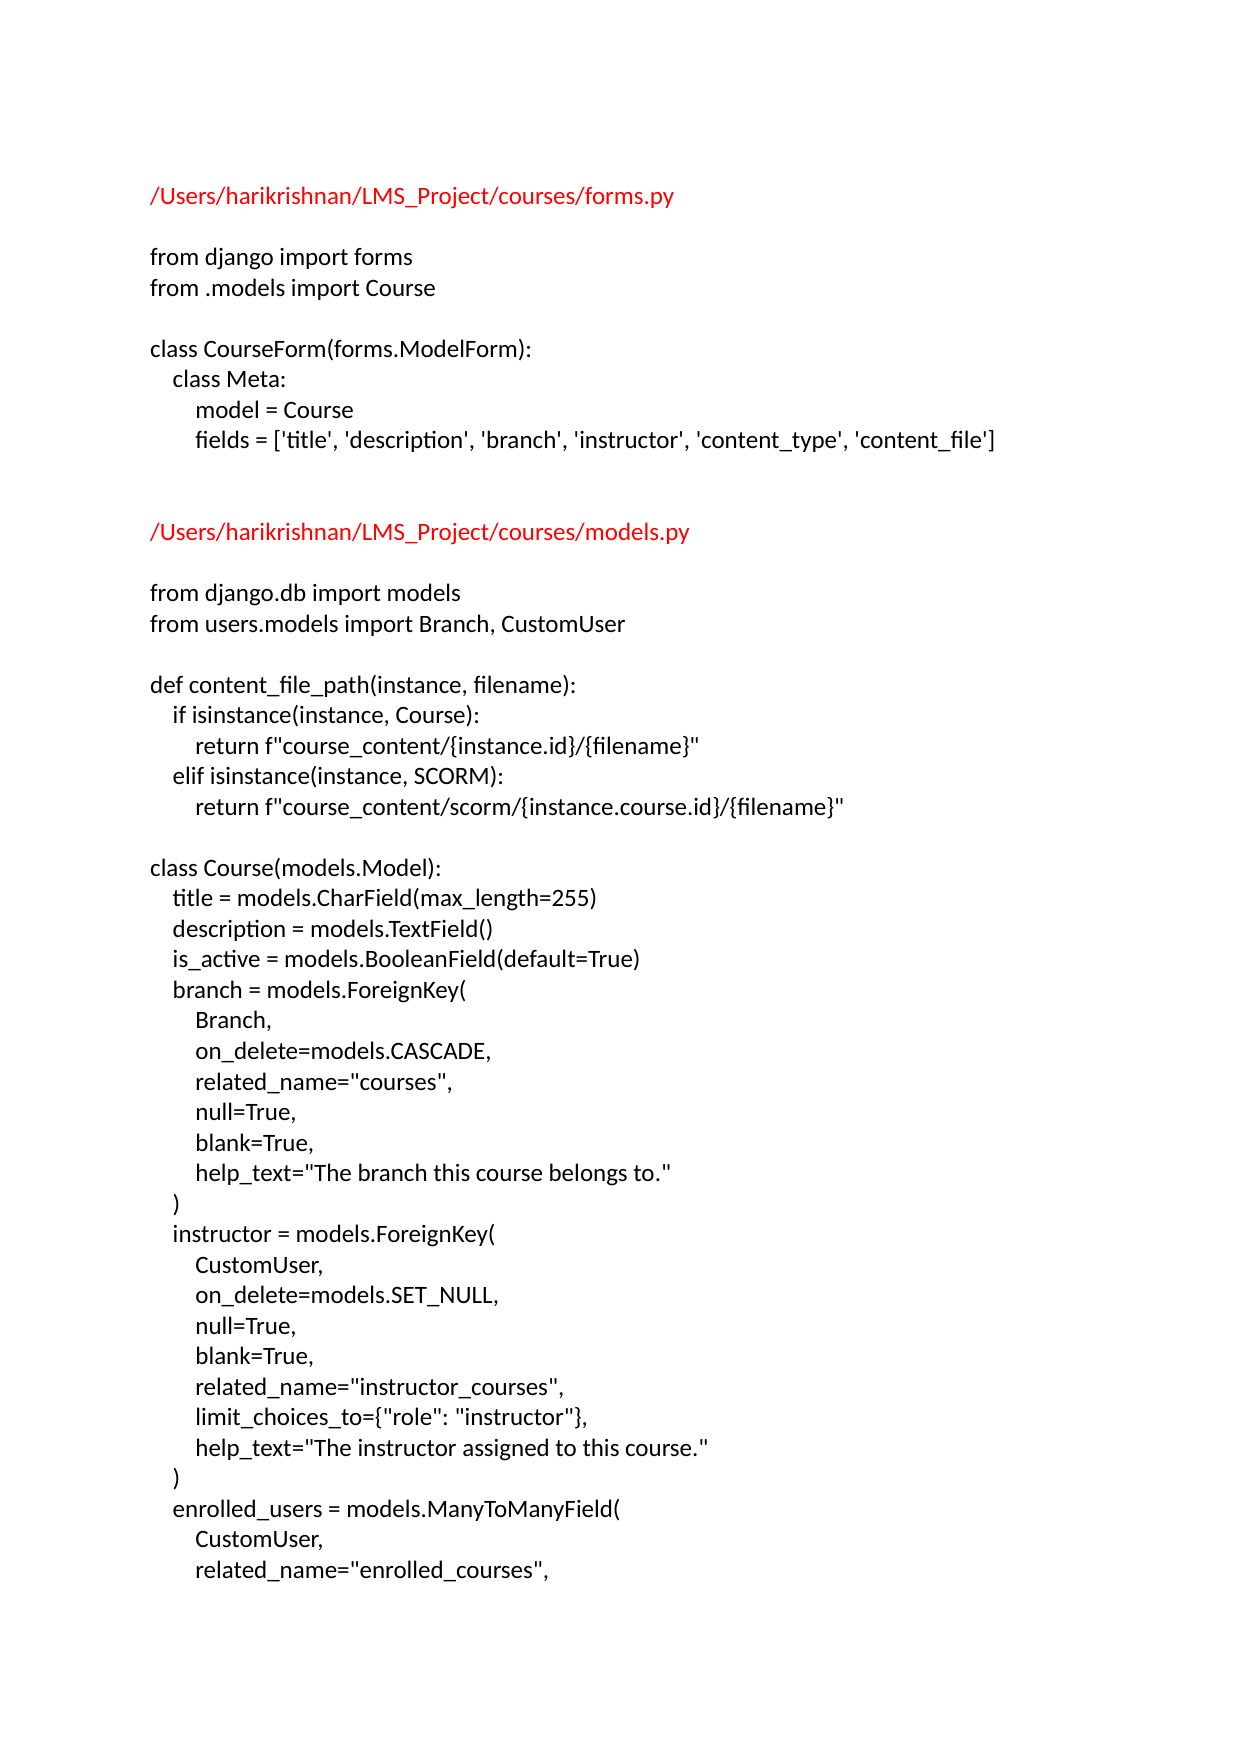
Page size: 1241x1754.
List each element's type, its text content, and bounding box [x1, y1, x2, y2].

text fields = ['title', 'description', 'branch', 'instructor', 'content_type', 'content_file'] [150, 425, 1090, 455]
text CustomUser, [150, 1523, 1090, 1554]
text def content_file_path(instance, filename): [150, 669, 1090, 699]
text return f"course_content/scorm/{instance.course.id}/{filename}" [150, 791, 1090, 821]
text class CourseForm(forms.ModelForm): [150, 333, 1090, 364]
text return f"course_content/{instance.id}/{filename}" [150, 730, 1090, 760]
text from users.models import Branch, CustomUser [150, 608, 1090, 638]
text on_delete=models.CASCADE, [150, 1035, 1090, 1066]
text elif isinstance(instance, SCORM): [150, 760, 1090, 791]
text model = Course [150, 394, 1090, 425]
text help_text="The branch this course belongs to." [150, 1157, 1090, 1188]
text description = models.TextField() [150, 913, 1090, 943]
text ) [150, 1462, 1090, 1493]
text from django import forms [150, 242, 1090, 272]
text null=True, [150, 1096, 1090, 1127]
text null=True, [150, 1310, 1090, 1340]
text from .models import Course [150, 272, 1090, 303]
text help_text="The instructor assigned to this course." [150, 1432, 1090, 1462]
text blank=True, [150, 1340, 1090, 1371]
text instructor = models.ForeignKey( [150, 1218, 1090, 1249]
text limit_choices_to={"role": "instructor"}, [150, 1401, 1090, 1432]
text is_active = models.BooleanField(default=True) [150, 943, 1090, 974]
text related_name="instructor_courses", [150, 1371, 1090, 1401]
text related_name="courses", [150, 1066, 1090, 1096]
text Branch, [150, 1004, 1090, 1035]
text /Users/harikrishnan/LMS_Project/courses/models.py [150, 516, 1090, 547]
text on_delete=models.SET_NULL, [150, 1279, 1090, 1310]
text blank=True, [150, 1127, 1090, 1157]
text ) [150, 1188, 1090, 1218]
text branch = models.ForeignKey( [150, 974, 1090, 1004]
text related_name="enrolled_courses", [150, 1554, 1090, 1584]
text enrolled_users = models.ManyToManyField( [150, 1493, 1090, 1523]
text title = models.CharField(max_length=255) [150, 882, 1090, 913]
text from django.db import models [150, 577, 1090, 608]
text CustomUser, [150, 1249, 1090, 1279]
text if isinstance(instance, Course): [150, 699, 1090, 730]
text class Course(models.Model): [150, 852, 1090, 882]
text class Meta: [150, 364, 1090, 394]
text /Users/harikrishnan/LMS_Project/courses/forms.py [150, 181, 1090, 211]
